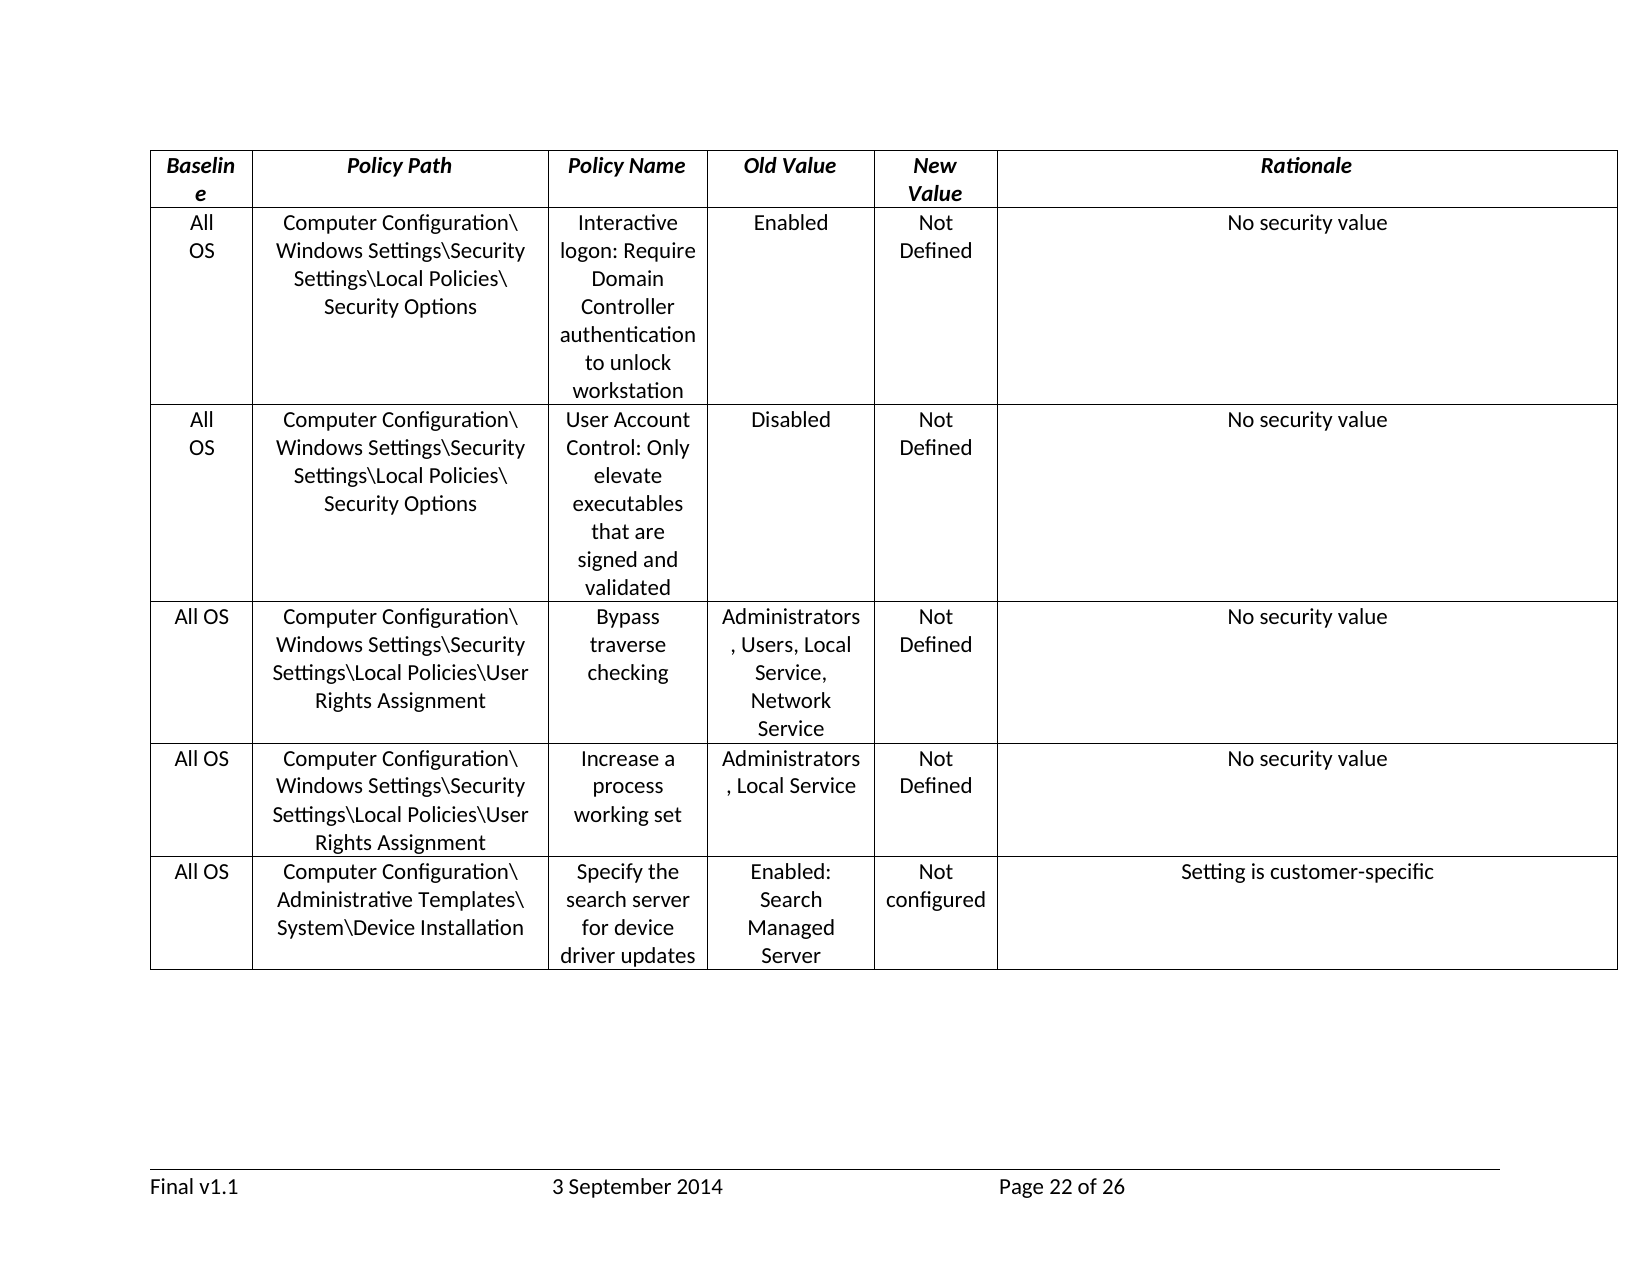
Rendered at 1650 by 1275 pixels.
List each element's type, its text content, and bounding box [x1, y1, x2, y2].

table_cell Computer Configuration\Administrative Templates\System\Device Installation [253, 857, 548, 969]
table_cell All OS [151, 208, 252, 404]
table_header Rationale [998, 151, 1617, 207]
table_cell Bypass traverse checking [549, 602, 707, 743]
table_cell No security value [998, 208, 1617, 404]
table_cell Not Defined [875, 405, 997, 601]
table_cell Administrators, Users, Local Service, Network Service [708, 602, 874, 743]
table_cell User Account Control: Only elevate executables that are signed and validated [549, 405, 707, 601]
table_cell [253, 208, 548, 404]
table_cell Interactive logon: Require Domain Controller authentication to unlock workstation [549, 208, 707, 404]
table_cell Disabled [708, 405, 874, 601]
table_cell Enabled: Search Managed Server [708, 857, 874, 969]
table_cell Not Defined [875, 602, 997, 743]
table_cell No security value [998, 744, 1617, 856]
table_cell Computer Configuration\Windows Settings\Security Settings\Local Policies\User Rights Assignment [253, 602, 548, 743]
table_cell Administrators, Local Service [708, 744, 874, 856]
table_cell Not configured [875, 857, 997, 969]
table_cell No security value [998, 405, 1617, 601]
table_cell Specify the search server for device driver updates [549, 857, 707, 969]
table_cell All OS [151, 857, 252, 969]
table_cell Setting is customer-specific [998, 857, 1617, 969]
table_header Policy Name [549, 151, 707, 207]
table_header Policy Path [253, 151, 548, 207]
table_header Baseline [151, 151, 252, 207]
table_cell Enabled [708, 208, 874, 404]
table_cell Computer Configuration\Windows Settings\Security Settings\Local Policies\Security Options [253, 405, 548, 601]
table_cell Not Defined [875, 744, 997, 856]
table_cell All OS [151, 744, 252, 856]
table_header New Value [875, 151, 997, 207]
table_cell Computer Configuration\Windows Settings\Security Settings\Local Policies\User Rights Assignment [253, 744, 548, 856]
table_cell Not Defined [875, 208, 997, 404]
table_cell Increase a process working set [549, 744, 707, 856]
table_cell No security value [998, 602, 1617, 743]
table_cell All OS [151, 602, 252, 743]
table_header Old Value [708, 151, 874, 207]
table_cell All OS [151, 405, 252, 601]
